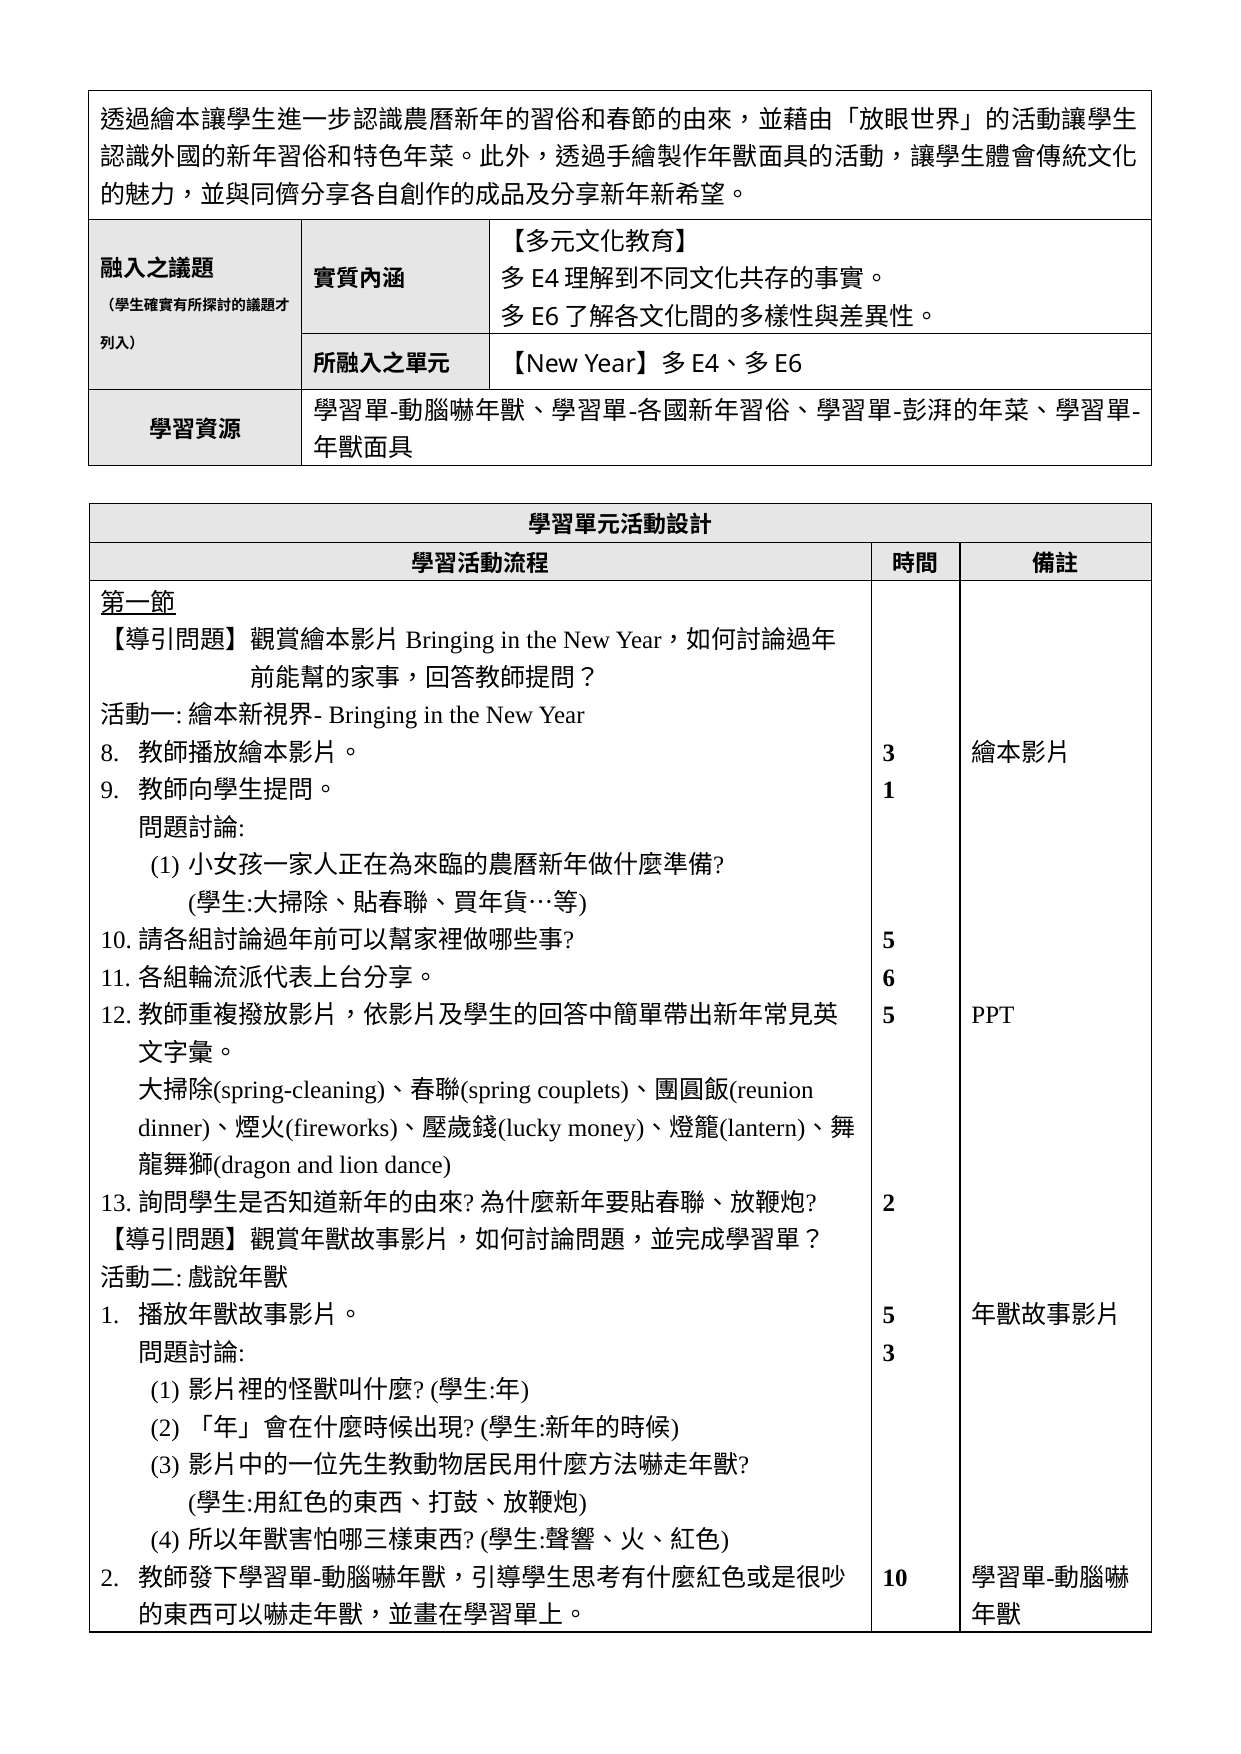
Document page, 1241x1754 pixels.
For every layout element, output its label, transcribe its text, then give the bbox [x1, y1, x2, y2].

table_cell 融入之議題 （學生確實有所探討的議題才列入） [89, 220, 301, 389]
table_cell 透過繪本讓學生進一步認識農曆新年的習俗和春節的由來，並藉由「放眼世界」的活動讓學生認識外國的新年習俗和特色年菜。此外，透過手繪製作年獸面具的活動，讓學生體會傳統文化的魅力，並與同儕分享各自創作的成品及分享新年新希望。 [89, 91, 1151, 219]
table_cell 備註 [961, 543, 1151, 580]
table_cell 實質內涵 [302, 220, 489, 333]
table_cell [872, 581, 959, 1631]
table_cell 學習單-動腦嚇年獸、學習單-各國新年習俗、學習單-彭湃的年菜、學習單-年獸面具 [302, 390, 1151, 465]
table_header 學習單元活動設計 [90, 504, 1151, 542]
table_cell 學習活動流程 [90, 543, 871, 580]
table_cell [961, 581, 1151, 1631]
table_cell 【多元文化教育】 多E4理解到不同文化共存的事實。 多E6了解各文化間的多樣性與差異性。 [490, 220, 1151, 333]
table_cell 時間 [872, 543, 959, 580]
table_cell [90, 581, 871, 1631]
table_cell 所融入之單元 [302, 334, 489, 389]
table_cell 【New Year】多E4、多E6 [490, 334, 1151, 389]
table_cell 學習資源 [89, 390, 301, 465]
